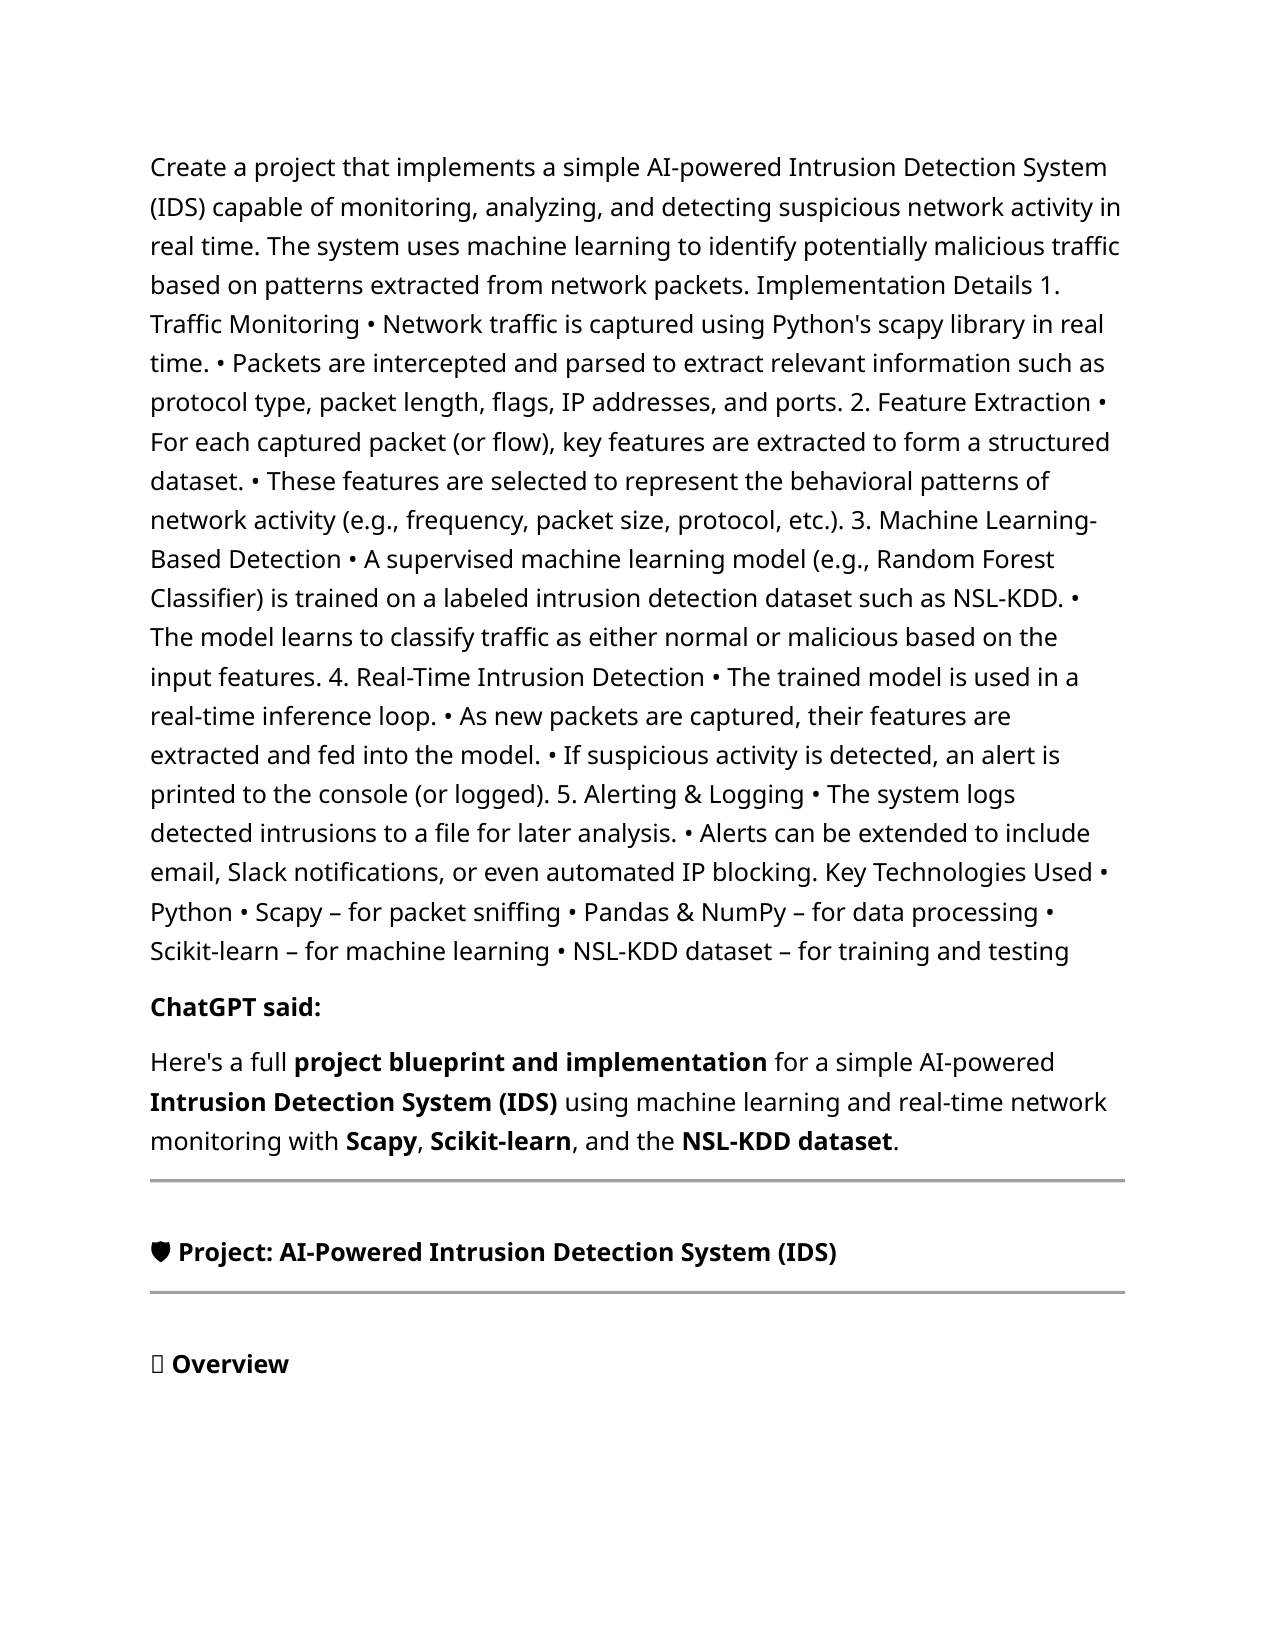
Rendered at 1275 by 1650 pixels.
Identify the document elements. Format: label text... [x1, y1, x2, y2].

text ChatGPT said: [150, 989, 1125, 1023]
text Create a project that implements a simple AI-powered Intrusion Detection System (IDS) capable of monitoring, analyzing, and detecting suspicious network activity in real time. The system uses machine learning to identify potentially malicious traffic based on patterns extracted from network packets. Implementation Details 1. Traffic Monitoring • Network traffic is captured using Python's scapy library in real time. • Packets are intercepted and parsed to extract relevant information such as protocol type, packet length, flags, IP addresses, and ports. 2. Feature Extraction • For each captured packet (or flow), key features are extracted to form a structured dataset. • These features are selected to represent the behavioral patterns of network activity (e.g., frequency, packet size, protocol, etc.). 3. Machine Learning-Based Detection • A supervised machine learning model (e.g., Random Forest Classifier) is trained on a labeled intrusion detection dataset such as NSL-KDD. • The model learns to classify traffic as either normal or malicious based on the input features. 4. Real-Time Intrusion Detection • The trained model is used in a real-time inference loop. • As new packets are captured, their features are extracted and fed into the model. • If suspicious activity is detected, an alert is printed to the console (or logged). 5. Alerting & Logging • The system logs detected intrusions to a file for later analysis. • Alerts can be extended to include email, Slack notifications, or even automated IP blocking. Key Technologies Used • Python • Scapy – for packet sniffing • Pandas & NumPy – for data processing • Scikit-learn – for machine learning • NSL-KDD dataset – for training and testing [150, 150, 1125, 967]
text 🛡️ Project: AI-Powered Intrusion Detection System (IDS) [150, 1235, 1125, 1269]
text Here's a full project blueprint and implementation for a simple AI-powered Intrusion Detection System (IDS) using machine learning and real-time network monitoring with Scapy, Scikit-learn, and the NSL-KDD dataset. [150, 1045, 1125, 1157]
text ✅ Overview [150, 1347, 1125, 1381]
